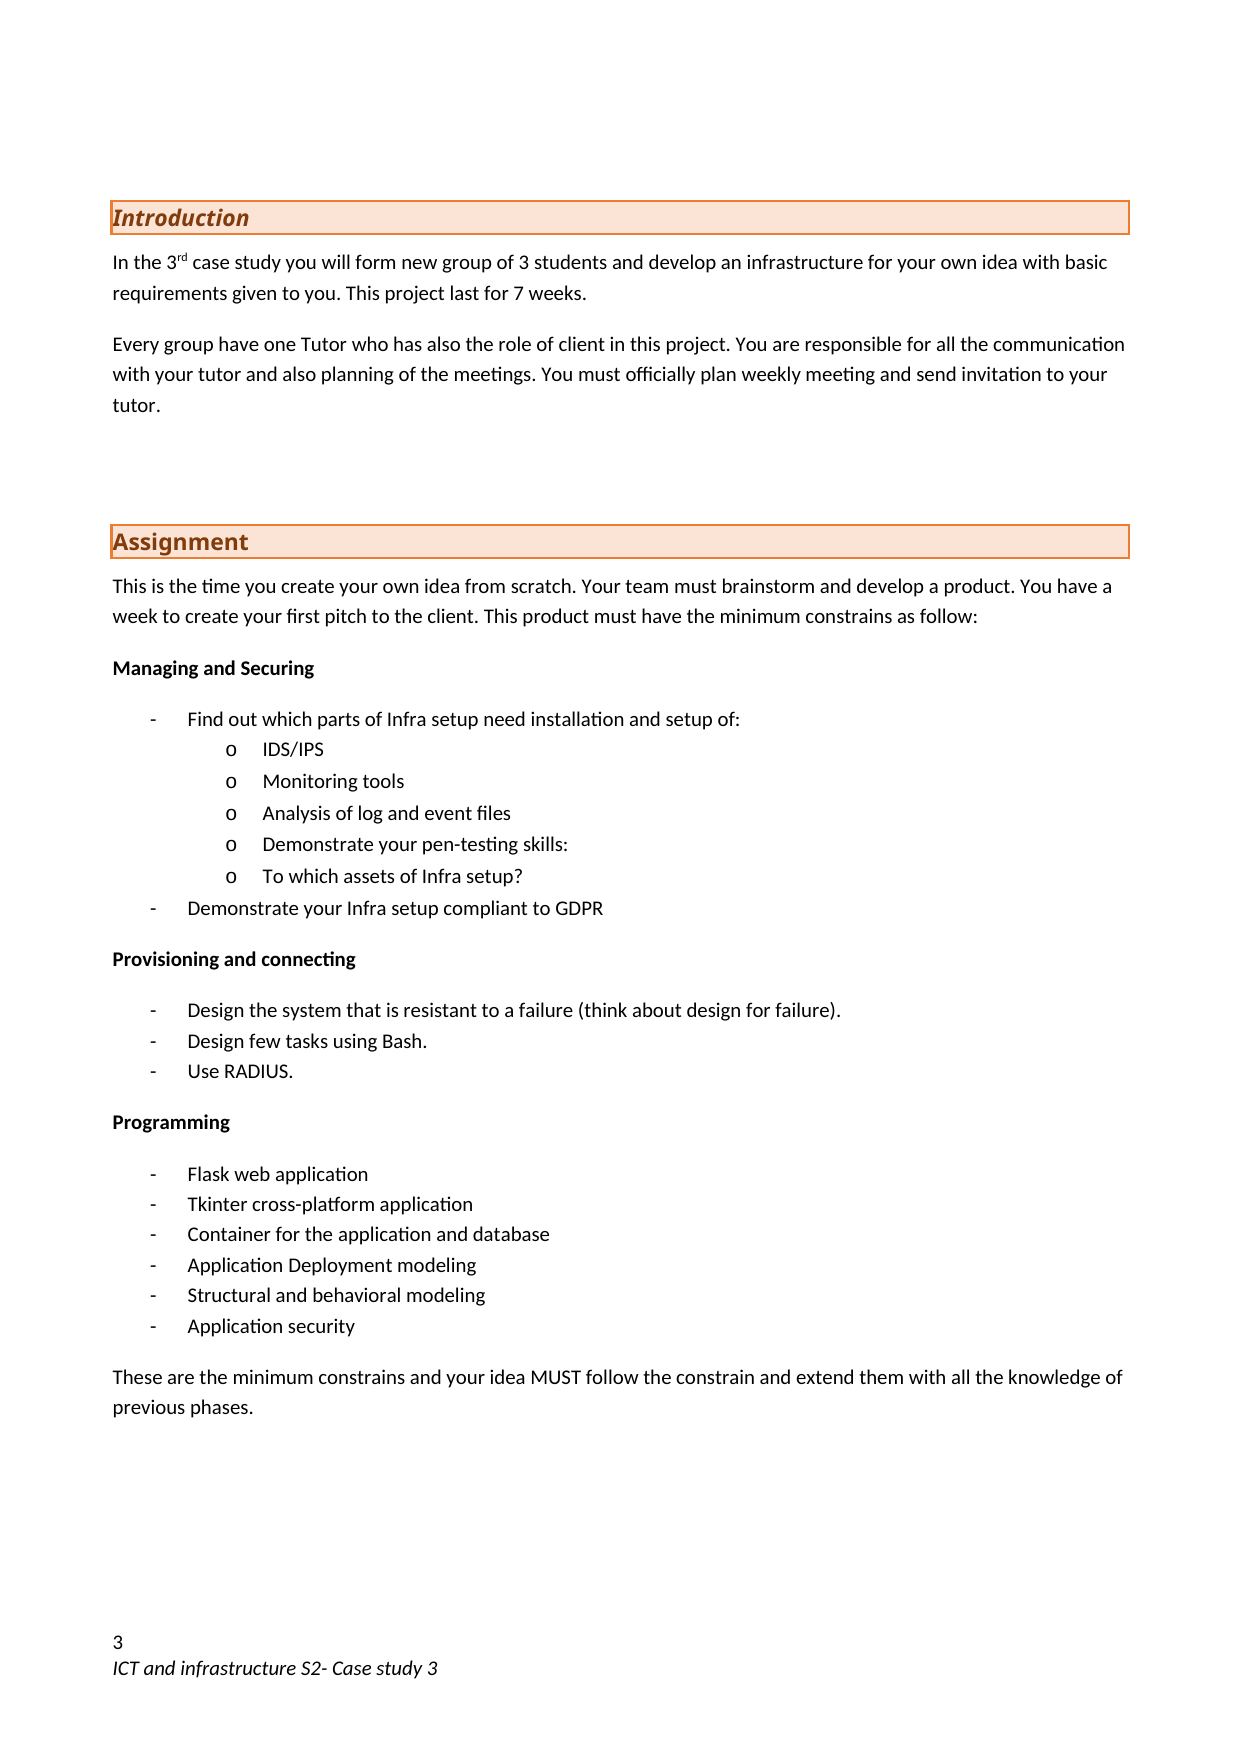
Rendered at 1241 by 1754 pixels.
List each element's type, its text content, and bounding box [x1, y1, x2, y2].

text In the 3rd case study you will form new group of 3 students and develop an infrastructure for your own idea with basic requirements given to you. This project last for 7 weeks. [112, 249, 1128, 305]
list Demonstrate your pen-testing skills: [225, 832, 1128, 858]
text Programming [112, 1109, 1128, 1135]
list Analysis of log and event files [225, 800, 1128, 826]
list Application security [150, 1313, 1128, 1338]
list To which assets of Infra setup? [225, 863, 1128, 890]
list Structural and behavioral modeling [150, 1282, 1128, 1308]
text Provisioning and connecting [112, 946, 1128, 972]
list Container for the application and database [150, 1222, 1128, 1247]
list IDS/IPS [225, 737, 1128, 763]
list Demonstrate your Infra setup compliant to GDPR [150, 895, 1128, 920]
list Design few tasks using Bash. [150, 1028, 1128, 1053]
list Flask web application [150, 1161, 1128, 1186]
subtitle Introduction [113, 202, 1128, 233]
text Managing and Securing [112, 655, 1128, 680]
text These are the minimum constrains and your idea MUST follow the constrain and extend them with all the knowledge of previous phases. [112, 1364, 1128, 1420]
list Design the system that is resistant to a failure (think about design for failure). [150, 997, 1128, 1023]
list Application Deployment modeling [150, 1252, 1128, 1277]
list Use RADIUS. [150, 1058, 1128, 1084]
text This is the time you create your own idea from scratch. Your team must brainstorm and develop a product. You have a week to create your first pitch to the client. This product must have the minimum constrains as follow: [112, 573, 1128, 629]
list Find out which parts of Infra setup need installation and setup of: [150, 706, 1128, 732]
subtitle Assignment [113, 526, 1128, 557]
list Monitoring tools [225, 768, 1128, 795]
text Every group have one Tutor who has also the role of client in this project. You are responsible for all the communication with your tutor and also planning of the meetings. You must officially plan weekly meeting and send invitation to your tutor. [112, 331, 1128, 417]
list Tkinter cross-platform application [150, 1191, 1128, 1217]
